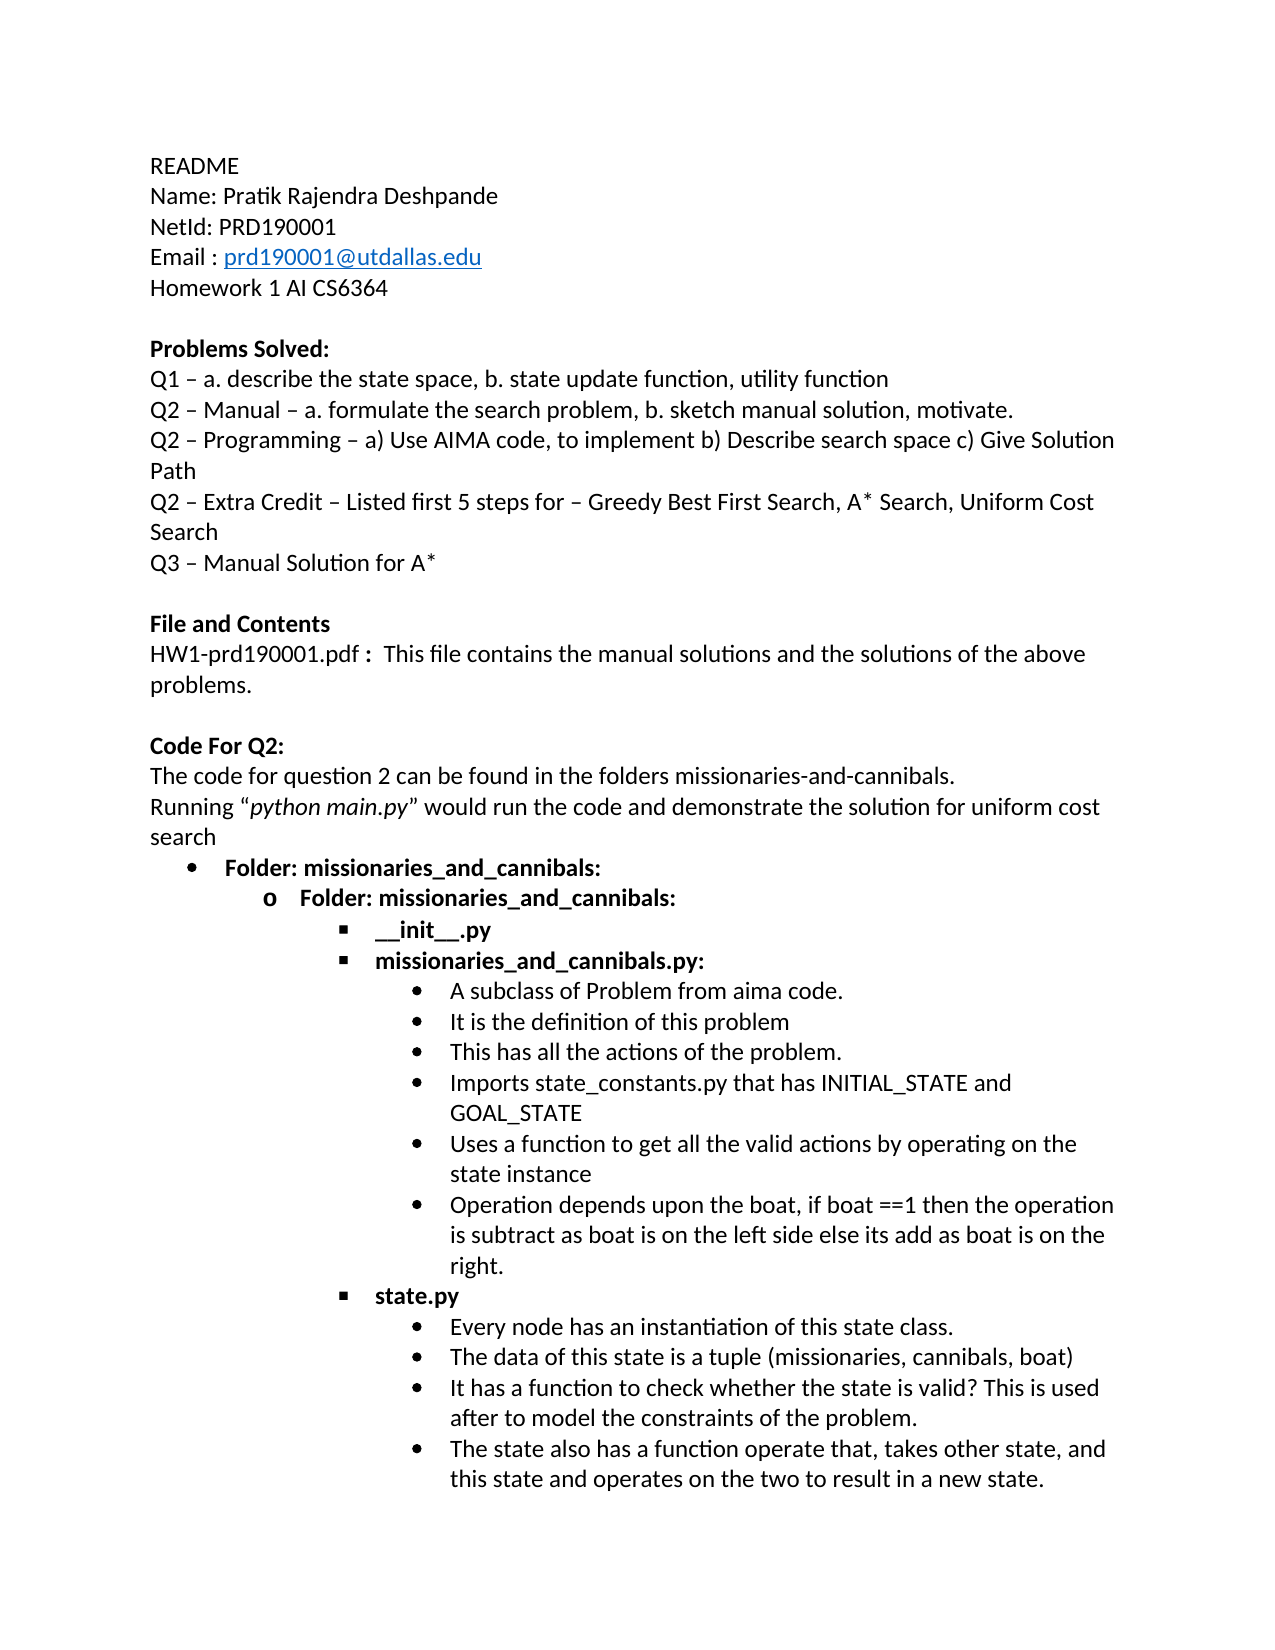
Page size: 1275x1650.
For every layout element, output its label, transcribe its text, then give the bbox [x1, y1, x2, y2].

text README [150, 150, 1125, 181]
list Uses a function to get all the valid actions by operating on the state instance [412, 1128, 1125, 1189]
text The code for question 2 can be found in the folders missionaries-and-cannibals. [150, 760, 1125, 791]
list The state also has a function operate that, takes other state, and this state and operates on the two to result in a new state. [412, 1433, 1125, 1494]
list A subclass of Problem from aima code. [412, 975, 1125, 1006]
list state.py [337, 1281, 1125, 1311]
text NetId: PRD190001 [150, 211, 1125, 242]
list It has a function to check whether the state is valid? This is used after to model the constraints of the problem. [412, 1372, 1125, 1433]
list This has all the actions of the problem. [412, 1036, 1125, 1067]
list Operation depends upon the boat, if boat ==1 then the operation is subtract as boat is on the left side else its add as boat is on the right. [412, 1189, 1125, 1281]
text Q2 – Extra Credit – Listed first 5 steps for – Greedy Best First Search, A* Search, Uniform Cost Search [150, 486, 1125, 547]
text Code For Q2: [150, 730, 1125, 760]
list __init__.py [337, 914, 1125, 945]
text File and Contents [150, 608, 1125, 638]
text Name: Pratik Rajendra Deshpande [150, 181, 1125, 211]
text Running “python main.py” would run the code and demonstrate the solution for uniform cost search [150, 791, 1125, 852]
text Q2 – Manual – a. formulate the search problem, b. sketch manual solution, motivate. [150, 394, 1125, 425]
list Imports state_constants.py that has INITIAL_STATE and GOAL_STATE [412, 1067, 1125, 1128]
text HW1-prd190001.pdf : This file contains the manual solutions and the solutions of the above problems. [150, 638, 1125, 699]
list Every node has an instantiation of this state class. [412, 1311, 1125, 1342]
text Q3 – Manual Solution for A* [150, 547, 1125, 577]
text Email : prd190001@utdallas.edu [150, 242, 1125, 272]
list The data of this state is a tuple (missionaries, cannibals, boat) [412, 1342, 1125, 1372]
list It is the definition of this problem [412, 1006, 1125, 1036]
list missionaries_and_cannibals.py: [337, 945, 1125, 975]
text Problems Solved: [150, 333, 1125, 364]
text Q2 – Programming – a) Use AIMA code, to implement b) Describe search space c) Give Solution Path [150, 425, 1125, 486]
text Q1 – a. describe the state space, b. state update function, utility function [150, 364, 1125, 394]
list Folder: missionaries_and_cannibals: [262, 882, 1125, 914]
text Homework 1 AI CS6364 [150, 272, 1125, 303]
list Folder: missionaries_and_cannibals: [187, 852, 1125, 882]
